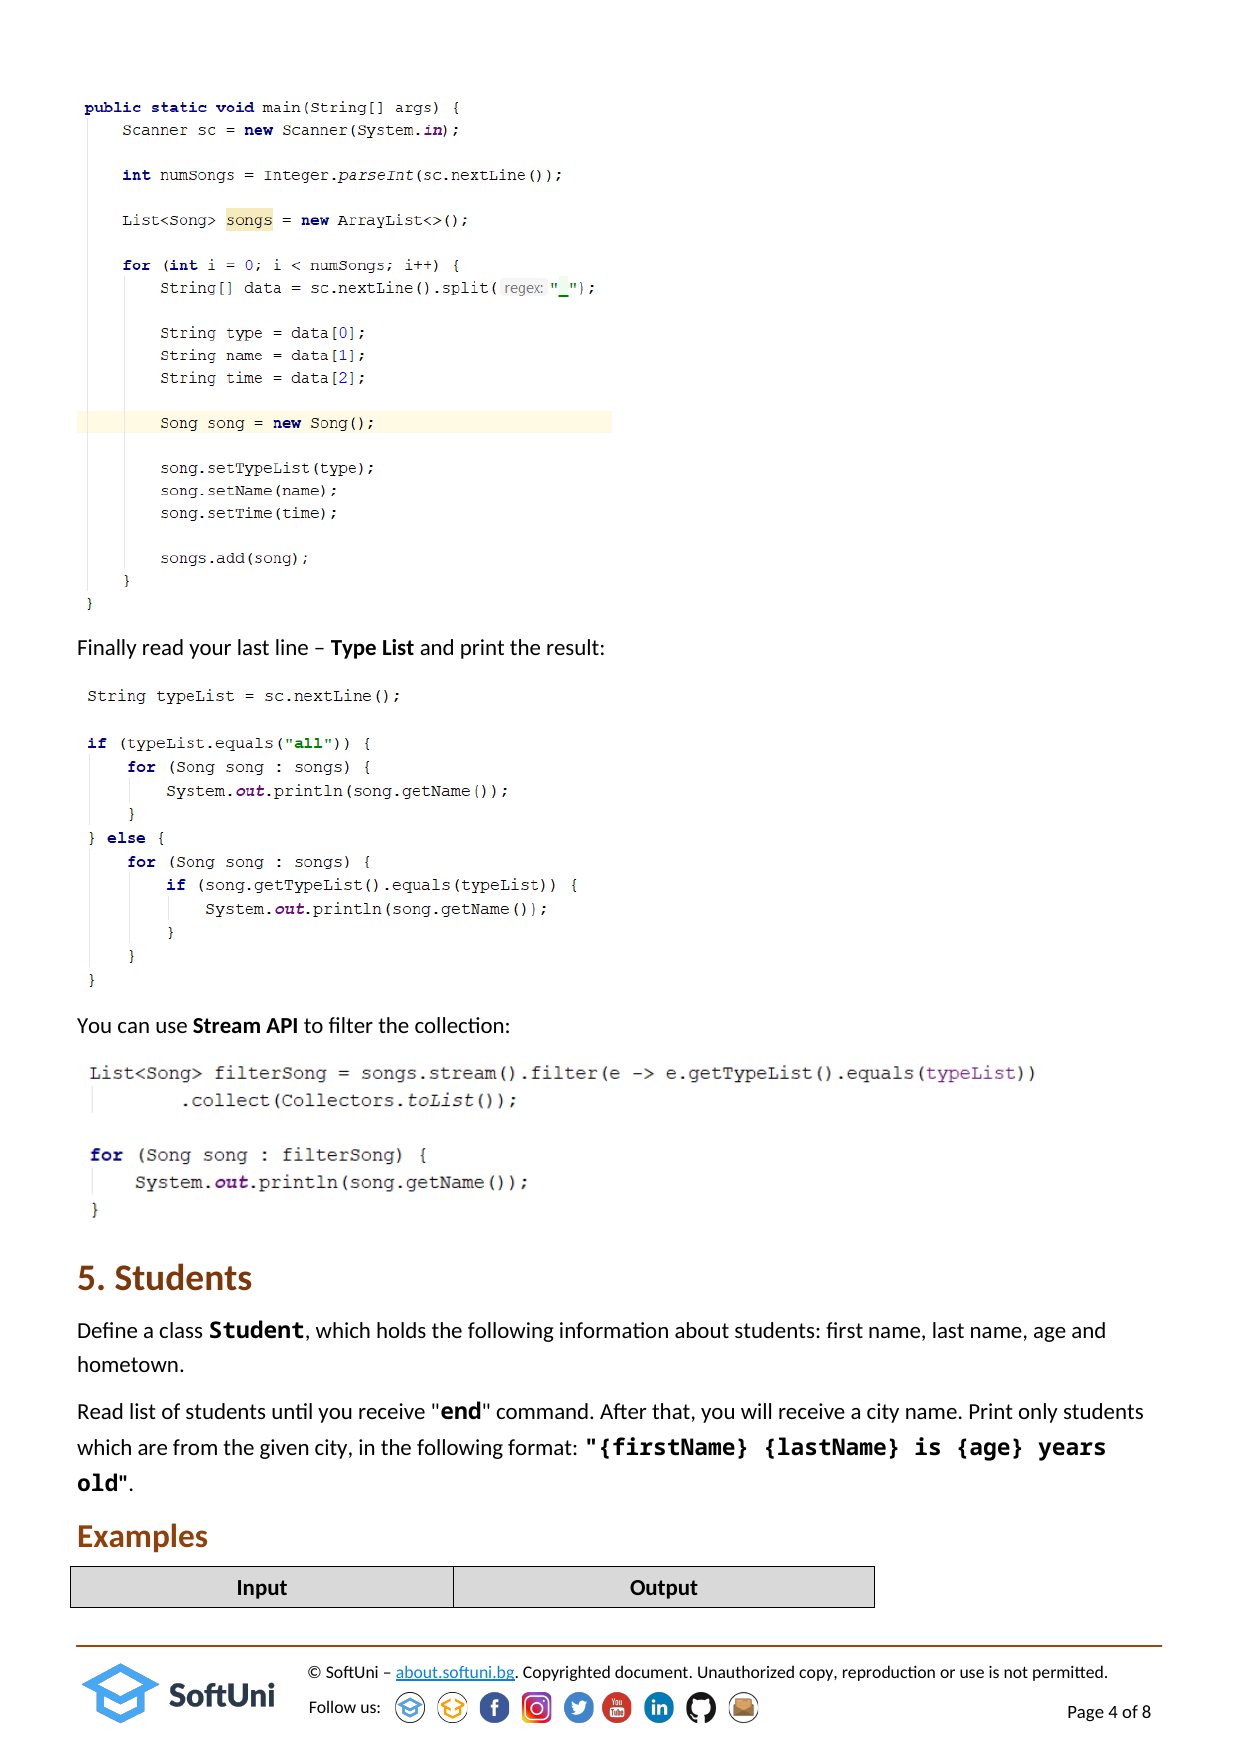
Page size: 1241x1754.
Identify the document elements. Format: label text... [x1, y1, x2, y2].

text Define a class Student, which holds the following information about students: first name, last name, age and hometown. [77, 1314, 1163, 1378]
text You can use Stream API to filter the collection: [77, 1011, 1163, 1039]
picture [644, 1692, 653, 1701]
table_header Input [71, 1567, 453, 1607]
picture [665, 1714, 674, 1723]
picture [76, 95, 612, 617]
picture [76, 1055, 1049, 1229]
picture [665, 1692, 674, 1701]
picture [437, 1692, 468, 1723]
text Finally read your last line – Type List and print the result: [77, 633, 1163, 661]
picture [395, 1692, 425, 1723]
picture [76, 677, 591, 995]
picture [479, 1692, 510, 1723]
picture [75, 1658, 281, 1729]
picture [686, 1692, 716, 1723]
picture [658, 1705, 667, 1714]
text Read list of students until you receive "end" command. After that, you will receive a city name. Print only students which are from the given city, in the following format: "{firstName} {lastName} is {age} years old". [77, 1394, 1163, 1498]
subtitle Students [77, 1253, 1163, 1299]
picture [644, 1714, 653, 1723]
subtitle Examples [77, 1515, 1163, 1556]
picture [602, 1692, 632, 1723]
table_header Output [454, 1567, 874, 1607]
picture [728, 1692, 759, 1723]
picture [522, 1692, 552, 1723]
picture [564, 1692, 594, 1723]
